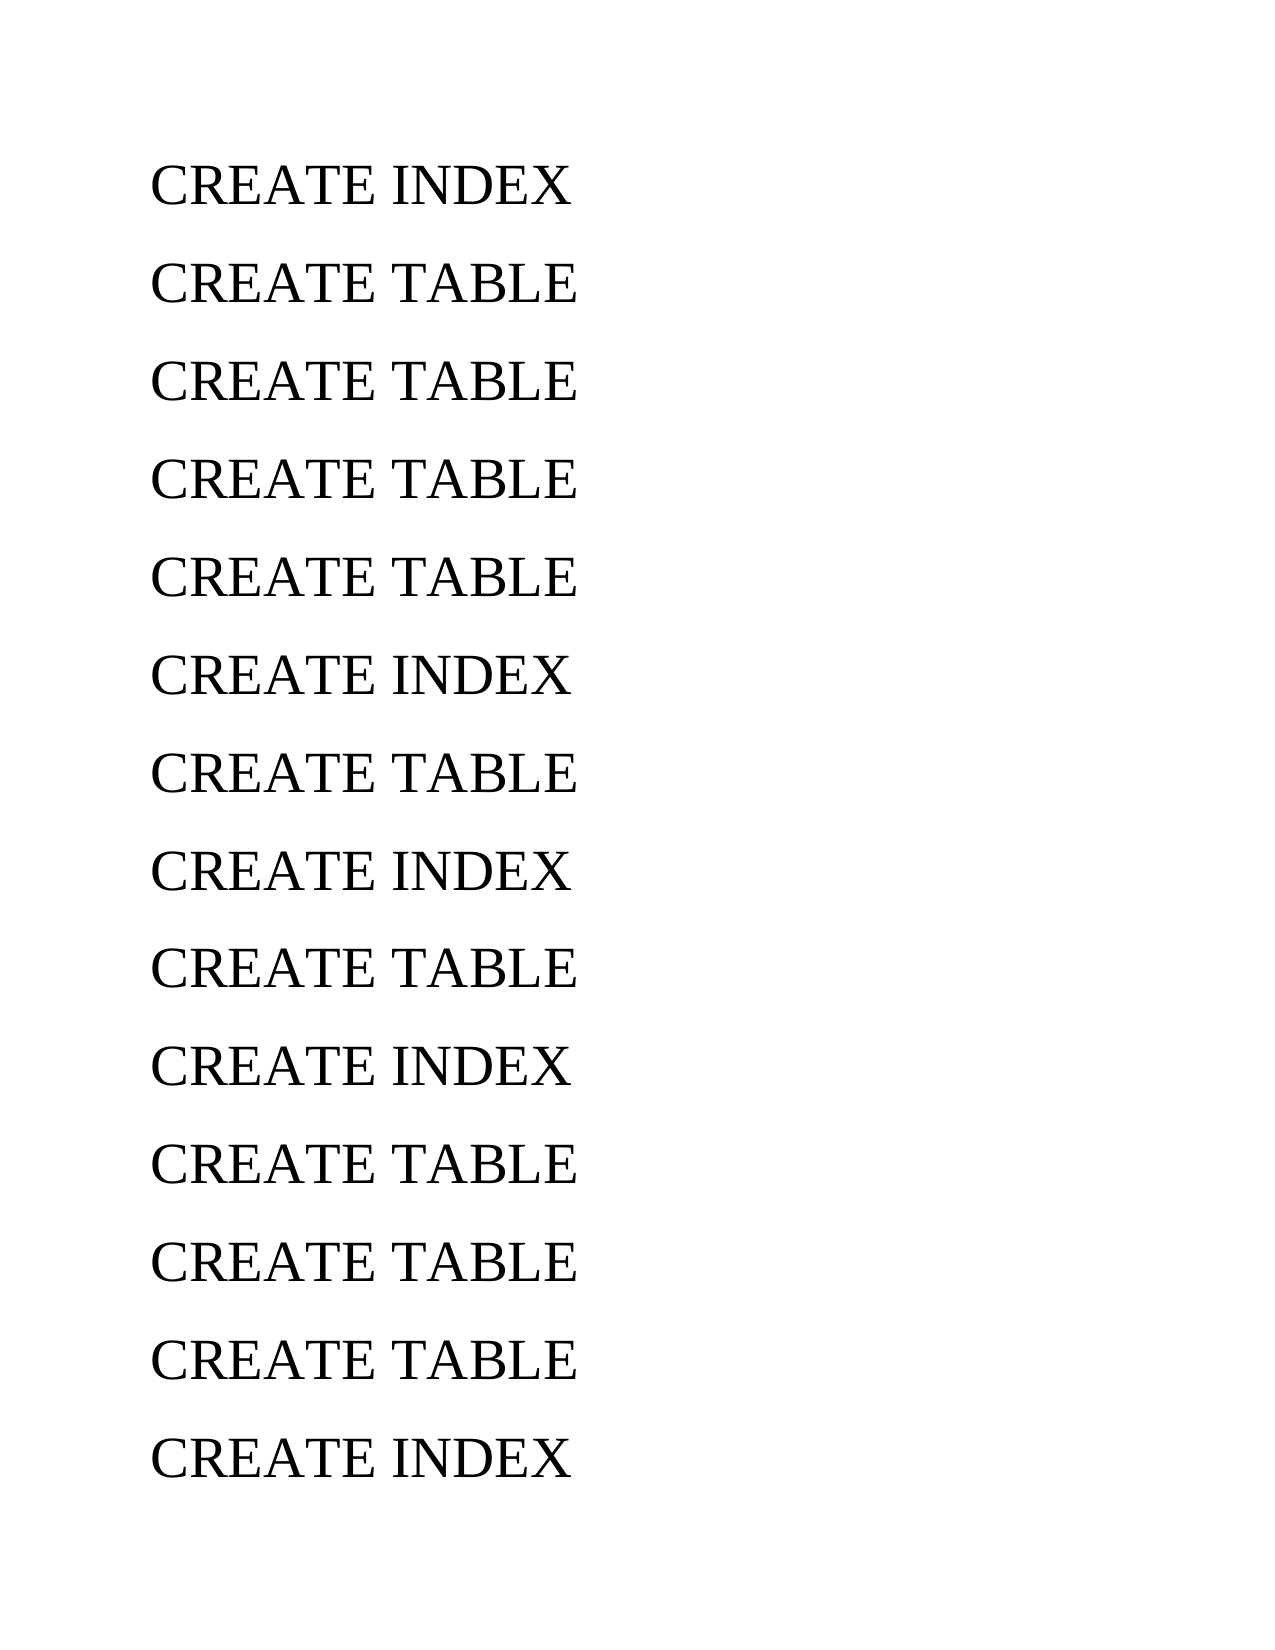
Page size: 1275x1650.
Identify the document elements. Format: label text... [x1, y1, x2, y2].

text CREATE INDEX [150, 1423, 1125, 1490]
text CREATE INDEX [150, 835, 1125, 902]
text CREATE INDEX [150, 639, 1125, 707]
text CREATE TABLE [150, 248, 1125, 315]
text CREATE INDEX [150, 150, 1125, 217]
text CREATE TABLE [150, 933, 1125, 1000]
text CREATE TABLE [150, 737, 1125, 804]
text CREATE TABLE [150, 1325, 1125, 1392]
text CREATE INDEX [150, 1031, 1125, 1098]
text CREATE TABLE [150, 542, 1125, 609]
text CREATE TABLE [150, 346, 1125, 413]
text CREATE TABLE [150, 444, 1125, 511]
text CREATE TABLE [150, 1129, 1125, 1196]
text CREATE TABLE [150, 1227, 1125, 1294]
